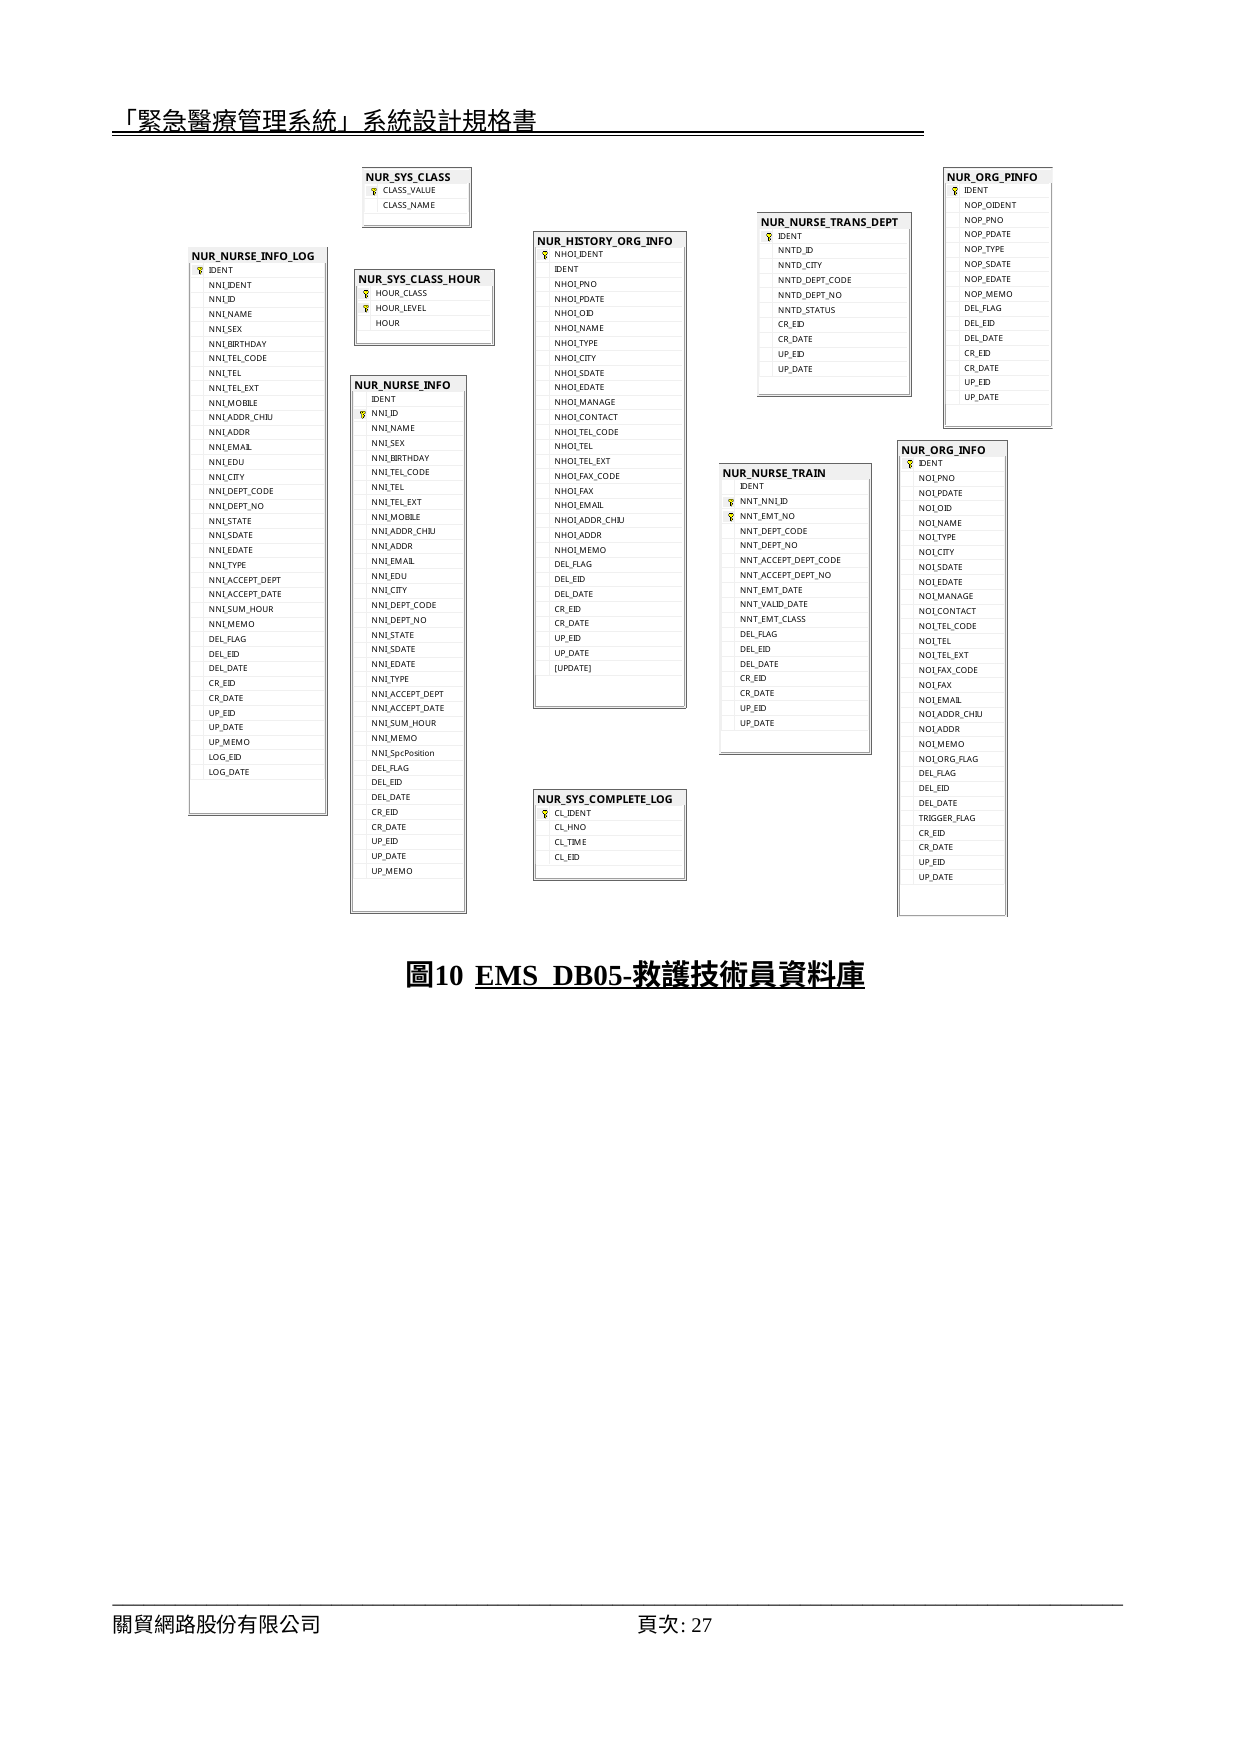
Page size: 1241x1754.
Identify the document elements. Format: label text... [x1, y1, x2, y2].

text EMS_DB05-救護技術員資料庫 [143, 935, 1128, 1010]
